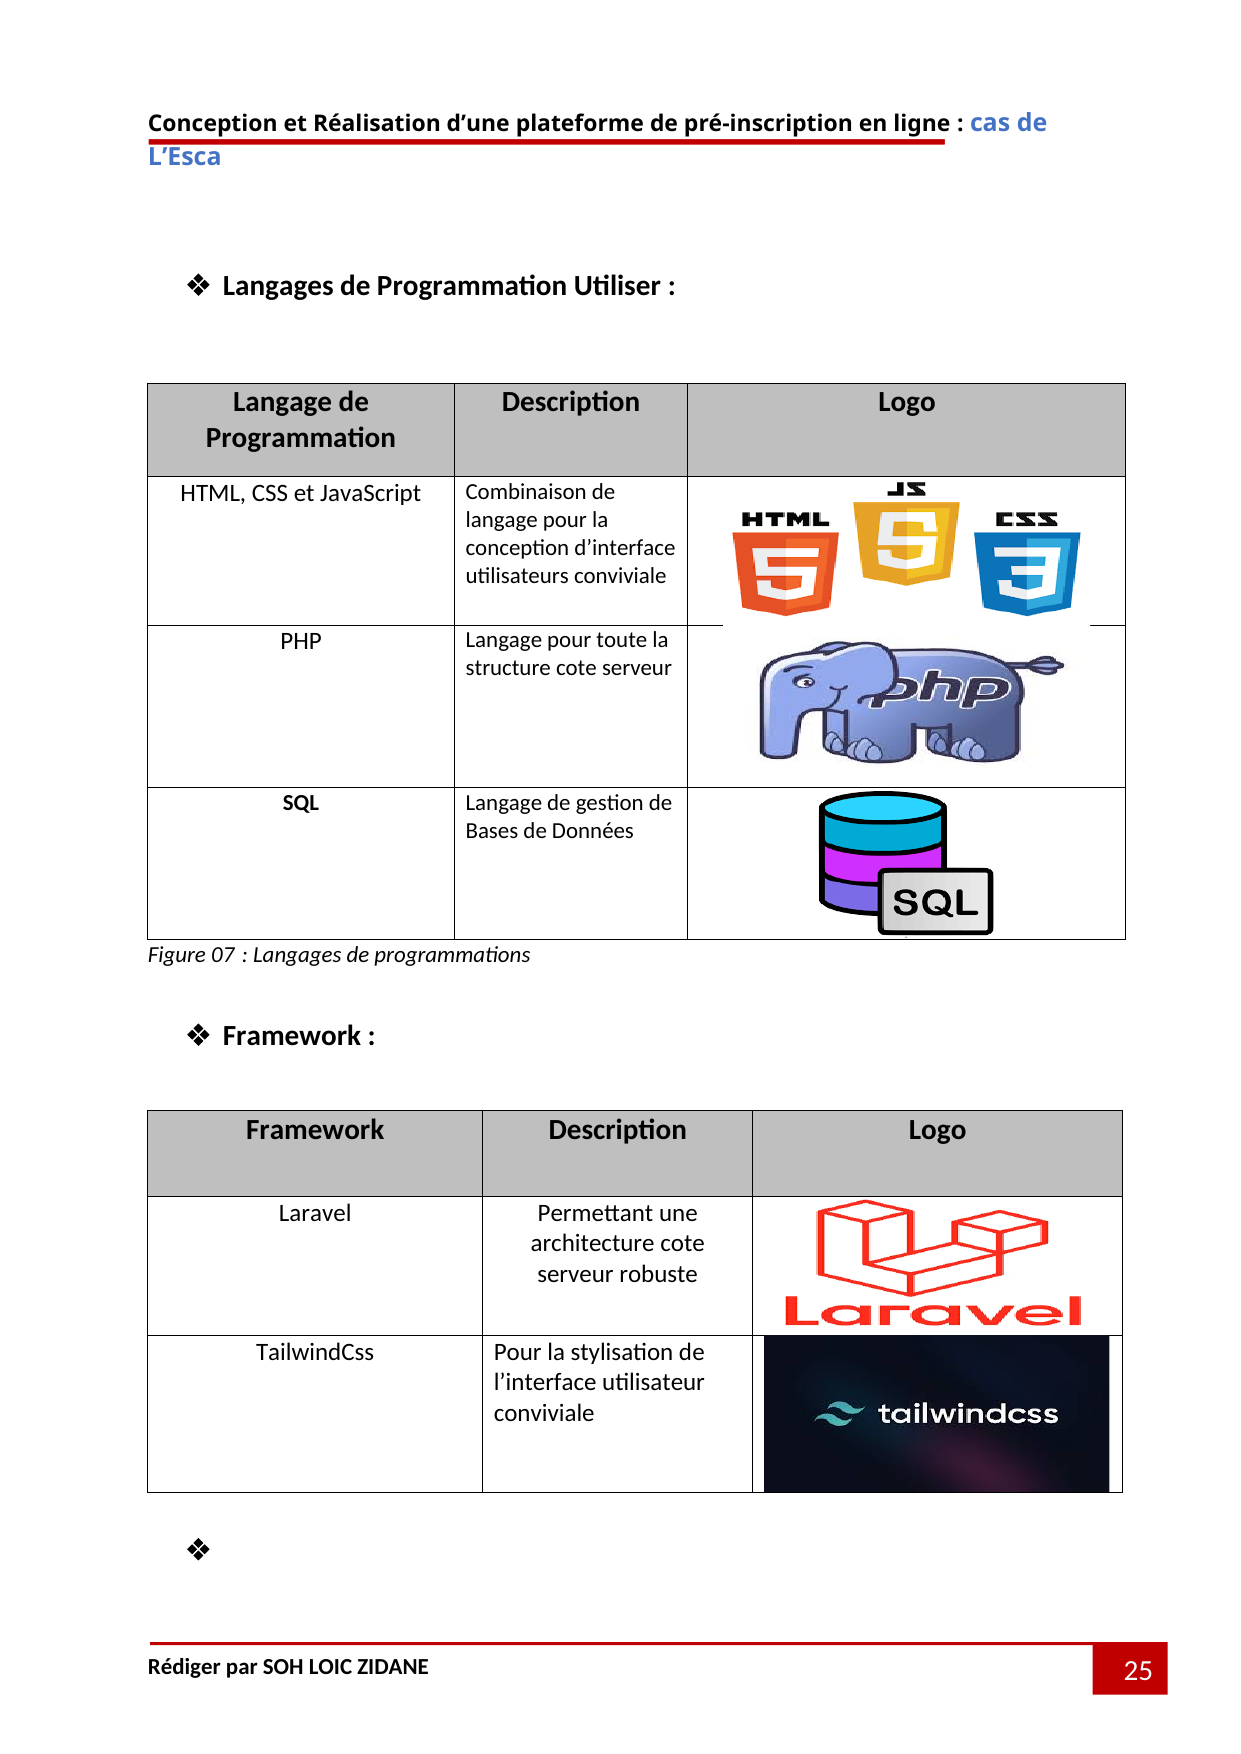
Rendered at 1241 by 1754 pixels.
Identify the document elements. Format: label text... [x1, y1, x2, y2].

table_cell [1110, 1336, 1122, 1492]
table_cell Permettant une architecture cote serveur robuste [483, 1197, 752, 1334]
table_cell PHP [148, 626, 454, 787]
table_cell [753, 1197, 764, 1334]
table_cell TailwindCss [148, 1336, 482, 1492]
text Figure 07 : Langages de programmations [148, 940, 1093, 968]
picture [724, 477, 1090, 624]
picture [724, 788, 1089, 938]
table_header Description [483, 1111, 752, 1196]
table_header Logo [688, 384, 1125, 476]
table_cell Laravel [148, 1197, 482, 1334]
table_cell SQL [148, 788, 454, 939]
table_cell Pour la stylisation de l’interface utilisateur conviviale [483, 1336, 752, 1492]
table_cell [1090, 477, 1125, 624]
table_cell [688, 626, 1125, 787]
table_header Description [455, 384, 687, 476]
table_header Framework [148, 1111, 482, 1196]
table_cell HTML, CSS et JavaScript [148, 477, 454, 624]
list Langages de Programmation Utiliser : [185, 267, 1093, 302]
table_header Langage de Programmation [148, 384, 454, 476]
table_cell [688, 788, 1125, 939]
table_cell Langage de gestion de Bases de Données [455, 788, 687, 939]
picture [723, 625, 1091, 781]
table_header Logo [753, 1111, 1122, 1196]
table_cell [688, 477, 724, 624]
picture [764, 1197, 1110, 1492]
table_cell Langage pour toute la structure cote serveur [455, 626, 687, 787]
table_cell [1104, 1197, 1122, 1334]
table_cell [753, 1336, 764, 1492]
table_cell Combinaison de langage pour la conception d’interface utilisateurs conviviale [455, 477, 687, 624]
list Framework : [185, 1017, 1093, 1052]
